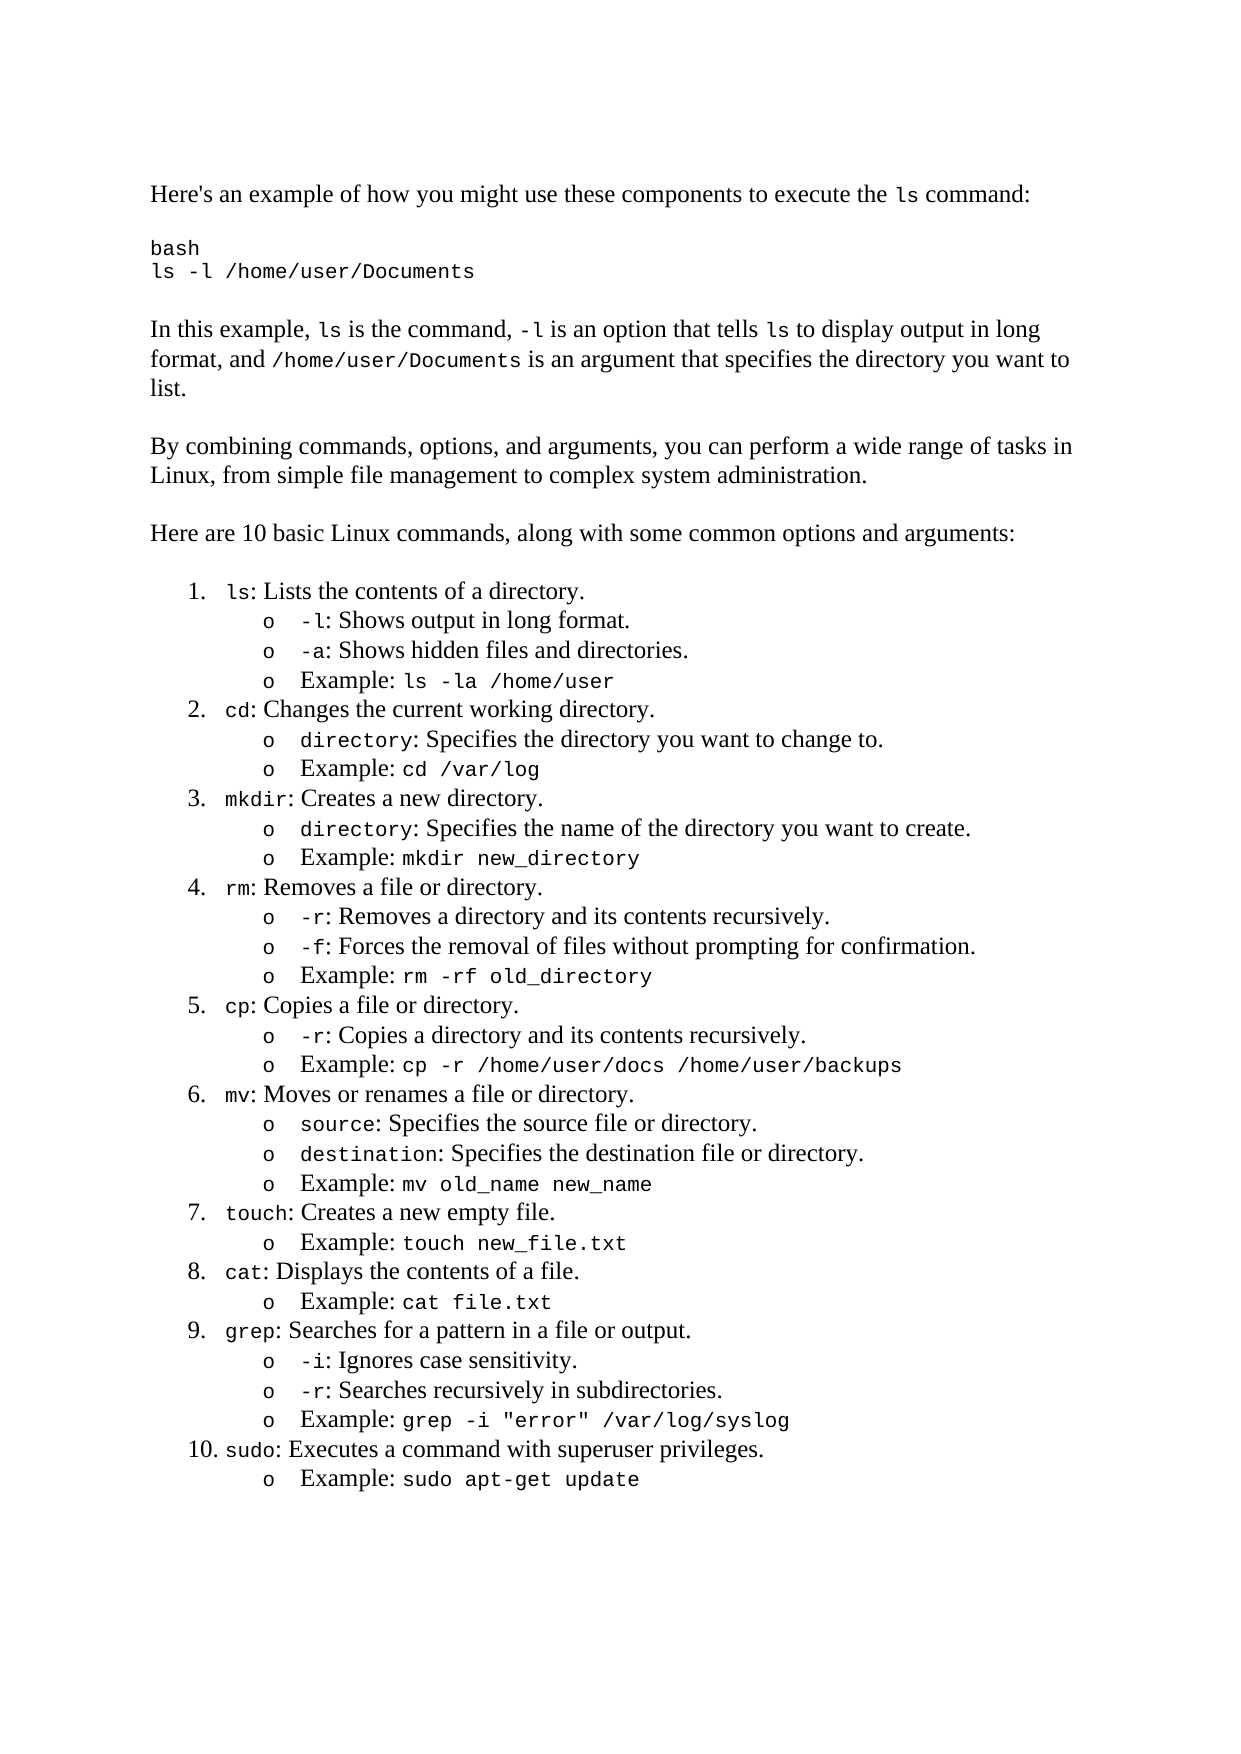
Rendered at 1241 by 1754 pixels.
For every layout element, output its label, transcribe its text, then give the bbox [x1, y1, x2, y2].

list -a: Shows hidden files and directories. [262, 635, 1090, 665]
list Example: mv old_name new_name [262, 1168, 1090, 1197]
list -r: Removes a directory and its contents recursively. [262, 901, 1090, 931]
list -i: Ignores case sensitivity. [262, 1345, 1090, 1375]
list -l: Shows output in long format. [262, 606, 1090, 635]
list -r: Searches recursively in subdirectories. [262, 1375, 1090, 1404]
list Example: sudo apt-get update [262, 1463, 1090, 1493]
list ls: Lists the contents of a directory. [187, 576, 1090, 606]
list Example: ls -la /home/user [262, 665, 1090, 694]
list Example: grep -i "error" /var/log/syslog [262, 1404, 1090, 1434]
text Here's an example of how you might use these components to execute the ls command: [150, 179, 1090, 209]
list cp: Copies a file or directory. [187, 990, 1090, 1020]
list Example: cat file.txt [262, 1286, 1090, 1316]
list touch: Creates a new empty file. [187, 1197, 1090, 1227]
list directory: Specifies the name of the directory you want to create. [262, 813, 1090, 842]
list -f: Forces the removal of files without prompting for confirmation. [262, 931, 1090, 961]
text bash [150, 238, 1090, 262]
list Example: rm -rf old_directory [262, 961, 1090, 990]
list mv: Moves or renames a file or directory. [187, 1079, 1090, 1108]
list source: Specifies the source file or directory. [262, 1108, 1090, 1138]
list mkdir: Creates a new directory. [187, 783, 1090, 813]
list sudo: Executes a command with superuser privileges. [187, 1434, 1090, 1463]
list Example: mkdir new_directory [262, 842, 1090, 872]
list rm: Removes a file or directory. [187, 872, 1090, 901]
text By combining commands, options, and arguments, you can perform a wide range of tasks in Linux, from simple file management to complex system administration. [150, 431, 1090, 489]
list -r: Copies a directory and its contents recursively. [262, 1020, 1090, 1049]
text ls -l /home/user/Documents [150, 262, 1090, 285]
text In this example, ls is the command, -l is an option that tells ls to display output in long format, and /home/user/Documents is an argument that specifies the directory you want to list. [150, 314, 1090, 402]
list cat: Displays the contents of a file. [187, 1256, 1090, 1286]
list destination: Specifies the destination file or directory. [262, 1138, 1090, 1168]
list grep: Searches for a pattern in a file or output. [187, 1316, 1090, 1345]
list Example: cp -r /home/user/docs /home/user/backups [262, 1049, 1090, 1079]
text Here are 10 basic Linux commands, along with some common options and arguments: [150, 518, 1090, 547]
list cd: Changes the current working directory. [187, 694, 1090, 724]
list directory: Specifies the directory you want to change to. [262, 724, 1090, 753]
list Example: cd /var/log [262, 753, 1090, 783]
list Example: touch new_file.txt [262, 1227, 1090, 1256]
